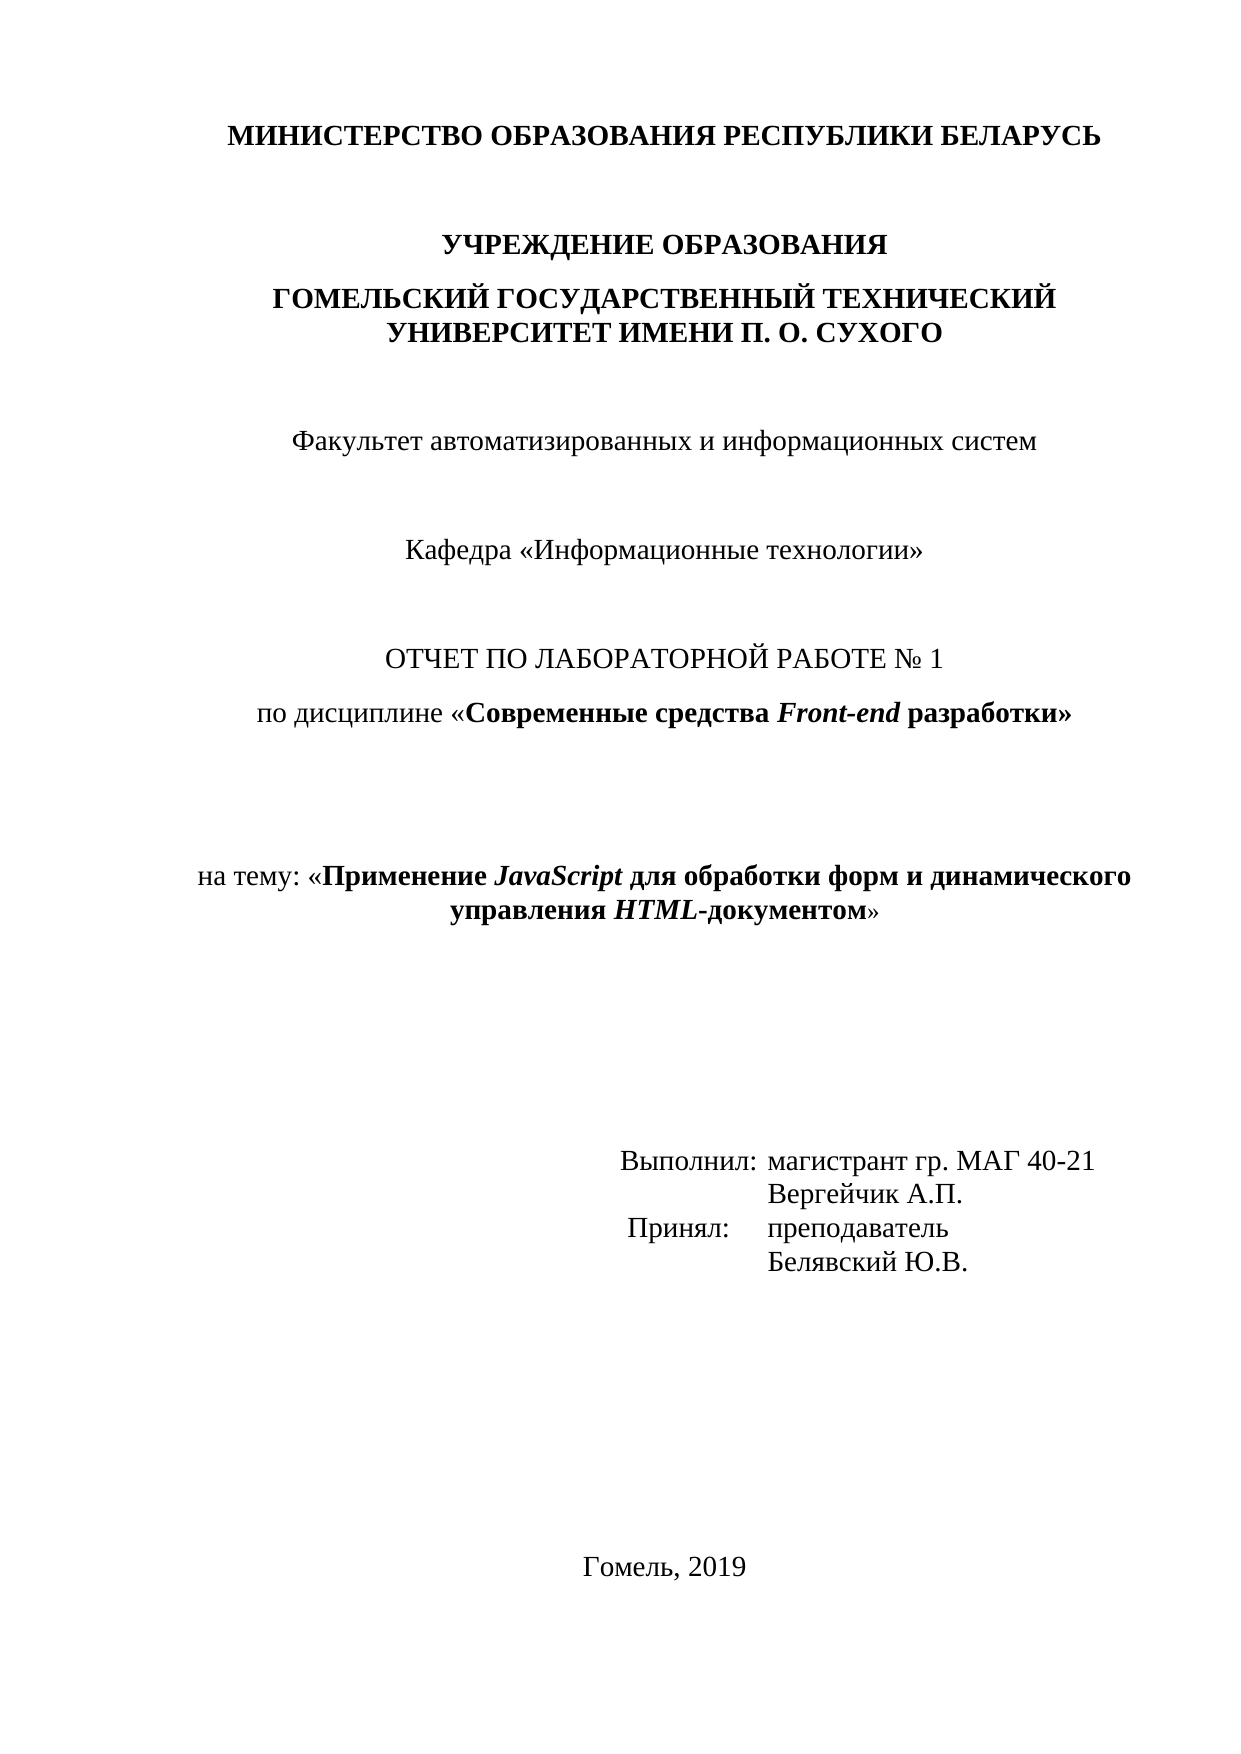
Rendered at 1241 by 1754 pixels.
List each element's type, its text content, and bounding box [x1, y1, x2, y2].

text по дисциплине «Современные средства Front-end разработки» [177, 695, 1152, 729]
text Белявский Ю.В. [472, 1244, 1152, 1277]
text Кафедра «Информационные технологии» [177, 532, 1152, 566]
text МИНИСТЕРСТВО ОБРАЗОВАНИЯ РЕСПУБЛИКИ БЕЛАРУСЬ [177, 118, 1152, 152]
text Вергейчик А.П. [693, 1177, 1152, 1210]
text Факультет автоматизированных и информационных систем [177, 423, 1152, 457]
text на тему: «Применение JavaScript для обработки форм и динамического управления HTML-документом» [177, 858, 1152, 926]
text Гомель, 2019 [177, 1549, 1152, 1583]
text Выполнил: магистрант гр. МАГ 40-21 [177, 1143, 1152, 1177]
text ГОМЕЛЬСКИЙ ГОСУДАРСТВЕННЫЙ ТЕХНИЧЕСКИЙ УНИВЕРСИТЕТ ИМЕНИ П. О. СУХОГО [177, 281, 1152, 348]
text Принял: преподаватель [472, 1210, 1152, 1244]
text УЧРЕЖДЕНИЕ ОБРАЗОВАНИЯ [177, 227, 1152, 260]
text ОТЧЕТ ПО ЛАБОРАТОРНОЙ РАБОТЕ № 1 [177, 641, 1152, 674]
